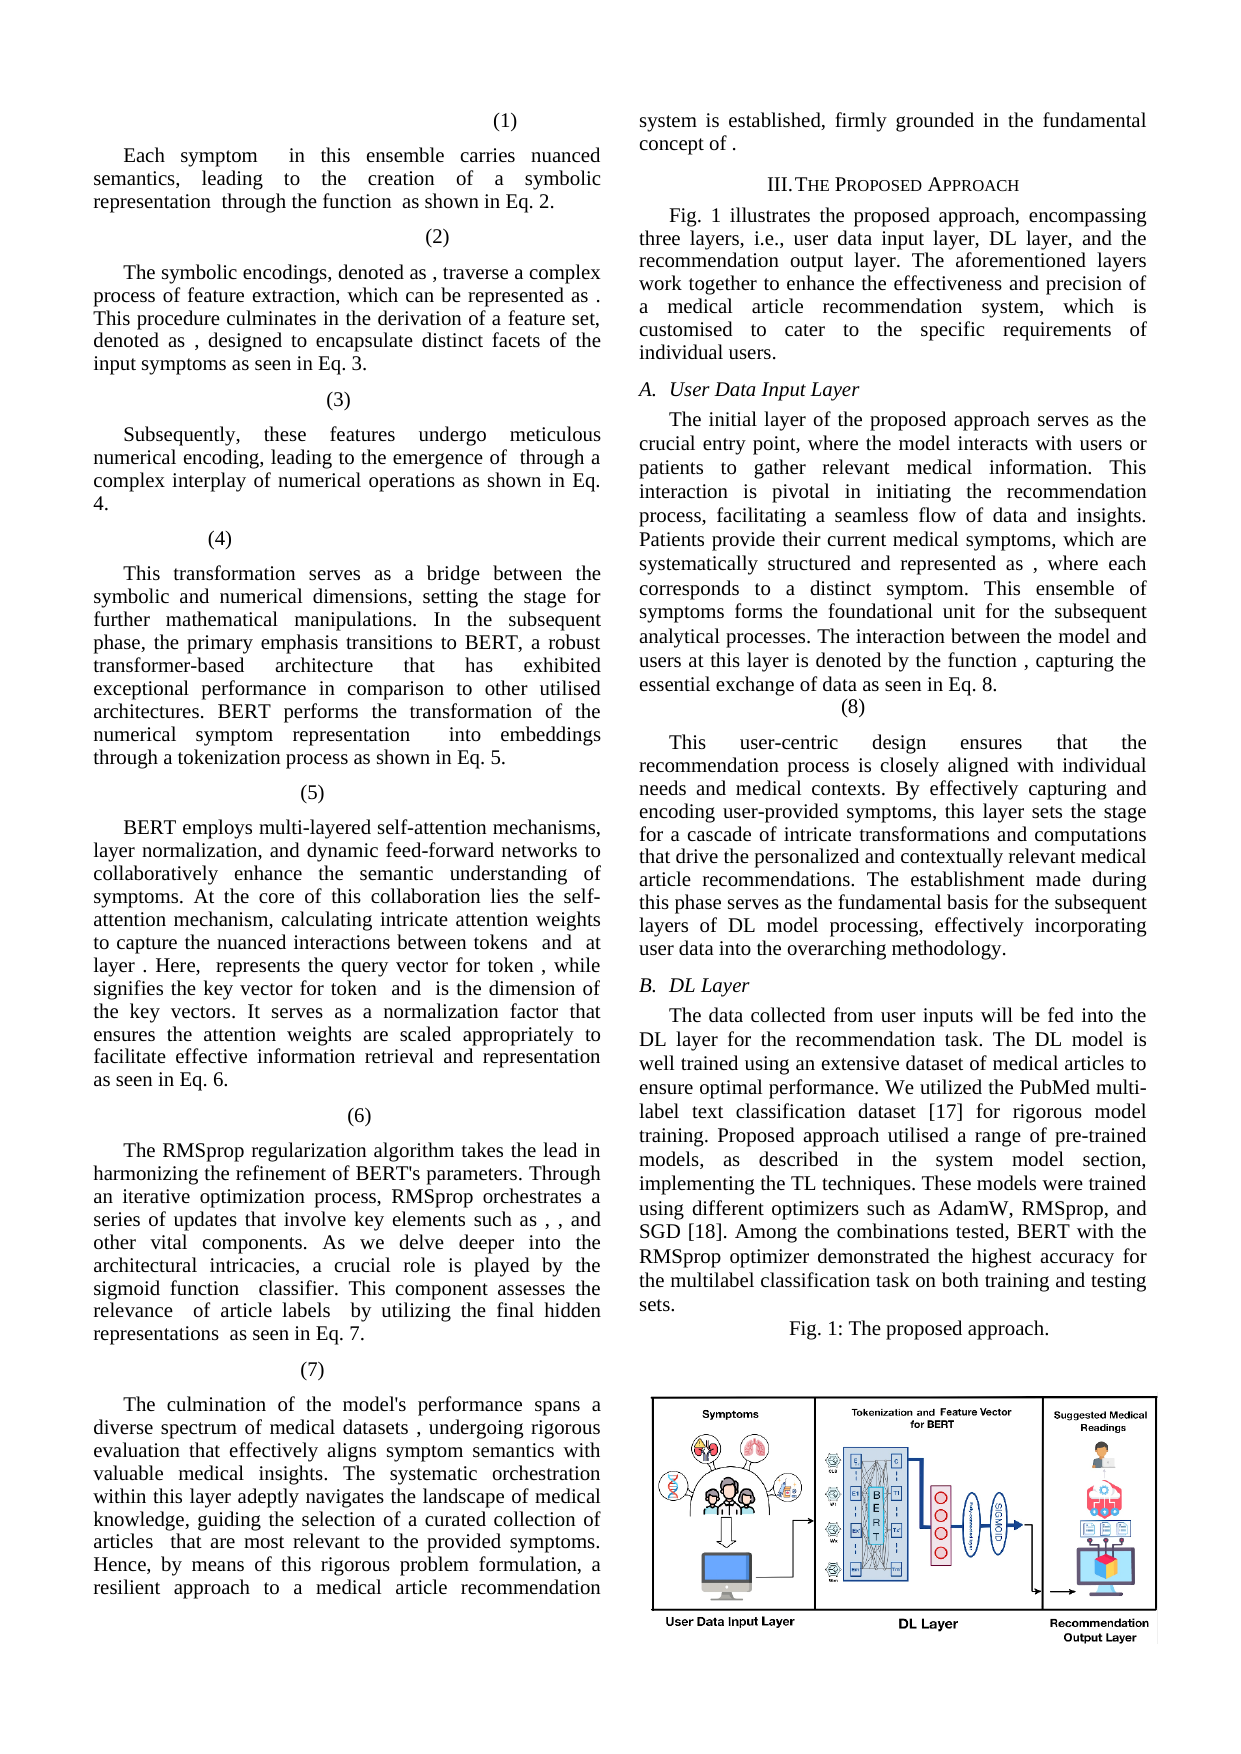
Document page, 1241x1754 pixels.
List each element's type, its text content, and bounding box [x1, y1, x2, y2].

text (3) [93, 446, 601, 469]
text (1) [93, 167, 601, 190]
text Fig. 1: The proposed approach. [714, 1384, 1147, 1408]
text This user-centric design ensures that the recommendation process is closely aligned with individual needs and medical contexts. By effectively capturing and encoding user-provided symptoms, this layer sets the stage for a cascade of intricate transformations and computations that drive the personalized and contextually relevant medical article recommendations. The establishment made during this phase serves as the fundamental basis for the subsequent layers of DL model processing, effectively incorporating user data into the overarching methodology. [639, 800, 1147, 1029]
text (8) [639, 764, 1147, 787]
text The symbolic encodings, denoted as , traverse a complex process of feature extraction, which can be represented as . This procedure culminates in the derivation of a feature set, denoted as , designed to encapsulate distinct facets of the input symptoms as seen in Eq. 3. [93, 319, 601, 433]
subtitle DL Layer [639, 1041, 1147, 1065]
subtitle The Proposed Approach [639, 240, 1147, 264]
text (7) [93, 1416, 601, 1439]
text The culmination of the model's performance spans a diverse spectrum of medical datasets , undergoing rigorous evaluation that effectively aligns symptom semantics with valuable medical insights. The systematic orchestration within this layer adeptly navigates the landscape of medical knowledge, guiding the selection of a curated collection of articles that are most relevant to the provided symptoms. Hence, by means of this rigorous problem formulation, a resilient approach to a medical article recommendation system is established, firmly grounded in the fundamental concept of . [639, 109, 1147, 223]
text Each symptom in this ensemble carries nuanced semantics, leading to the creation of a symbolic representation through the function as shown in Eq. 2. [93, 203, 601, 271]
text (6) [93, 1162, 601, 1185]
text The culmination of the model's performance spans a diverse spectrum of medical datasets , undergoing rigorous evaluation that effectively aligns symptom semantics with valuable medical insights. The systematic orchestration within this layer adeptly navigates the landscape of medical knowledge, guiding the selection of a curated collection of articles that are most relevant to the provided symptoms. Hence, by means of this rigorous problem formulation, a resilient approach to a medical article recommendation system is established, firmly grounded in the fundamental concept of . [93, 1451, 601, 1589]
text Subsequently, these features undergo meticulous numerical encoding, leading to the emergence of through a complex interplay of numerical operations as shown in Eq. 4. [93, 481, 601, 573]
text BERT employs multi-layered self-attention mechanisms, layer normalization, and dynamic feed-forward networks to collaboratively enhance the semantic understanding of symptoms. At the core of this collaboration lies the self-attention mechanism, calculating intricate attention weights to capture the nuanced interactions between tokens and at layer . Here, represents the query vector for token , while signifies the key vector for token and is the dimension of the key vectors. It serves as a normalization factor that ensures the attention weights are scaled appropriately to facilitate effective information retrieval and representation as seen in Eq. 6. [93, 875, 601, 1149]
text The data collected from user inputs will be fed into the DL layer for the recommendation task. The DL model is well trained using an extensive dataset of medical articles to ensure optimal performance. We utilized the PubMed multi-label text classification dataset [17] for rigorous model training. Proposed approach utilised a range of pre-trained models, as described in the system model section, implementing the TL techniques. These models were trained using different optimizers such as AdamW, RMSprop, and SGD [18]. Among the combinations tested, BERT with the RMSprop optimizer demonstrated the highest accuracy for the multilabel classification task on both training and testing sets. [639, 1072, 1147, 1384]
text Fig. 1 illustrates the proposed approach, encompassing three layers, i.e., user data input layer, DL layer, and the recommendation output layer. The aforementioned layers work together to enhance the effectiveness and precision of a medical article recommendation system, which is customised to cater to the specific requirements of individual users. [639, 273, 1147, 433]
text The RMSprop regularization algorithm takes the lead in harmonizing the refinement of BERT's parameters. Through an iterative optimization process, RMSprop orchestrates a series of updates that involve key elements such as , , and other vital components. As we delve deeper into the architectural intricacies, a crucial role is played by the sigmoid function classifier. This component assesses the relevance of article labels by utilizing the final hidden representations as seen in Eq. 7. [93, 1197, 601, 1403]
text (2) [93, 284, 601, 307]
text (5) [93, 839, 601, 862]
text This transformation serves as a bridge between the symbolic and numerical dimensions, setting the stage for further mathematical manipulations. In the subsequent phase, the primary emphasis transitions to BERT, a robust transformer-based architecture that has exhibited exceptional performance in comparison to other utilised architectures. BERT performs the transformation of the numerical symptom representation into embeddings through a tokenization process as shown in Eq. 5. [93, 621, 601, 827]
picture [650, 1450, 1158, 1702]
text The initial layer of the proposed approach serves as the crucial entry point, where the model interacts with users or patients to gather relevant medical information. This interaction is pivotal in initiating the recommendation process, facilitating a seamless flow of data and insights. Patients provide their current medical symptoms, which are systematically structured and represented as , where each corresponds to a distinct symptom. This ensemble of symptoms forms the foundational unit for the subsequent analytical processes. The interaction between the model and users at this layer is denoted by the function , capturing the essential exchange of data as seen in Eq. 8. [639, 476, 1147, 764]
text (4) [93, 585, 601, 608]
subtitle User Data Input Layer [639, 445, 1147, 469]
